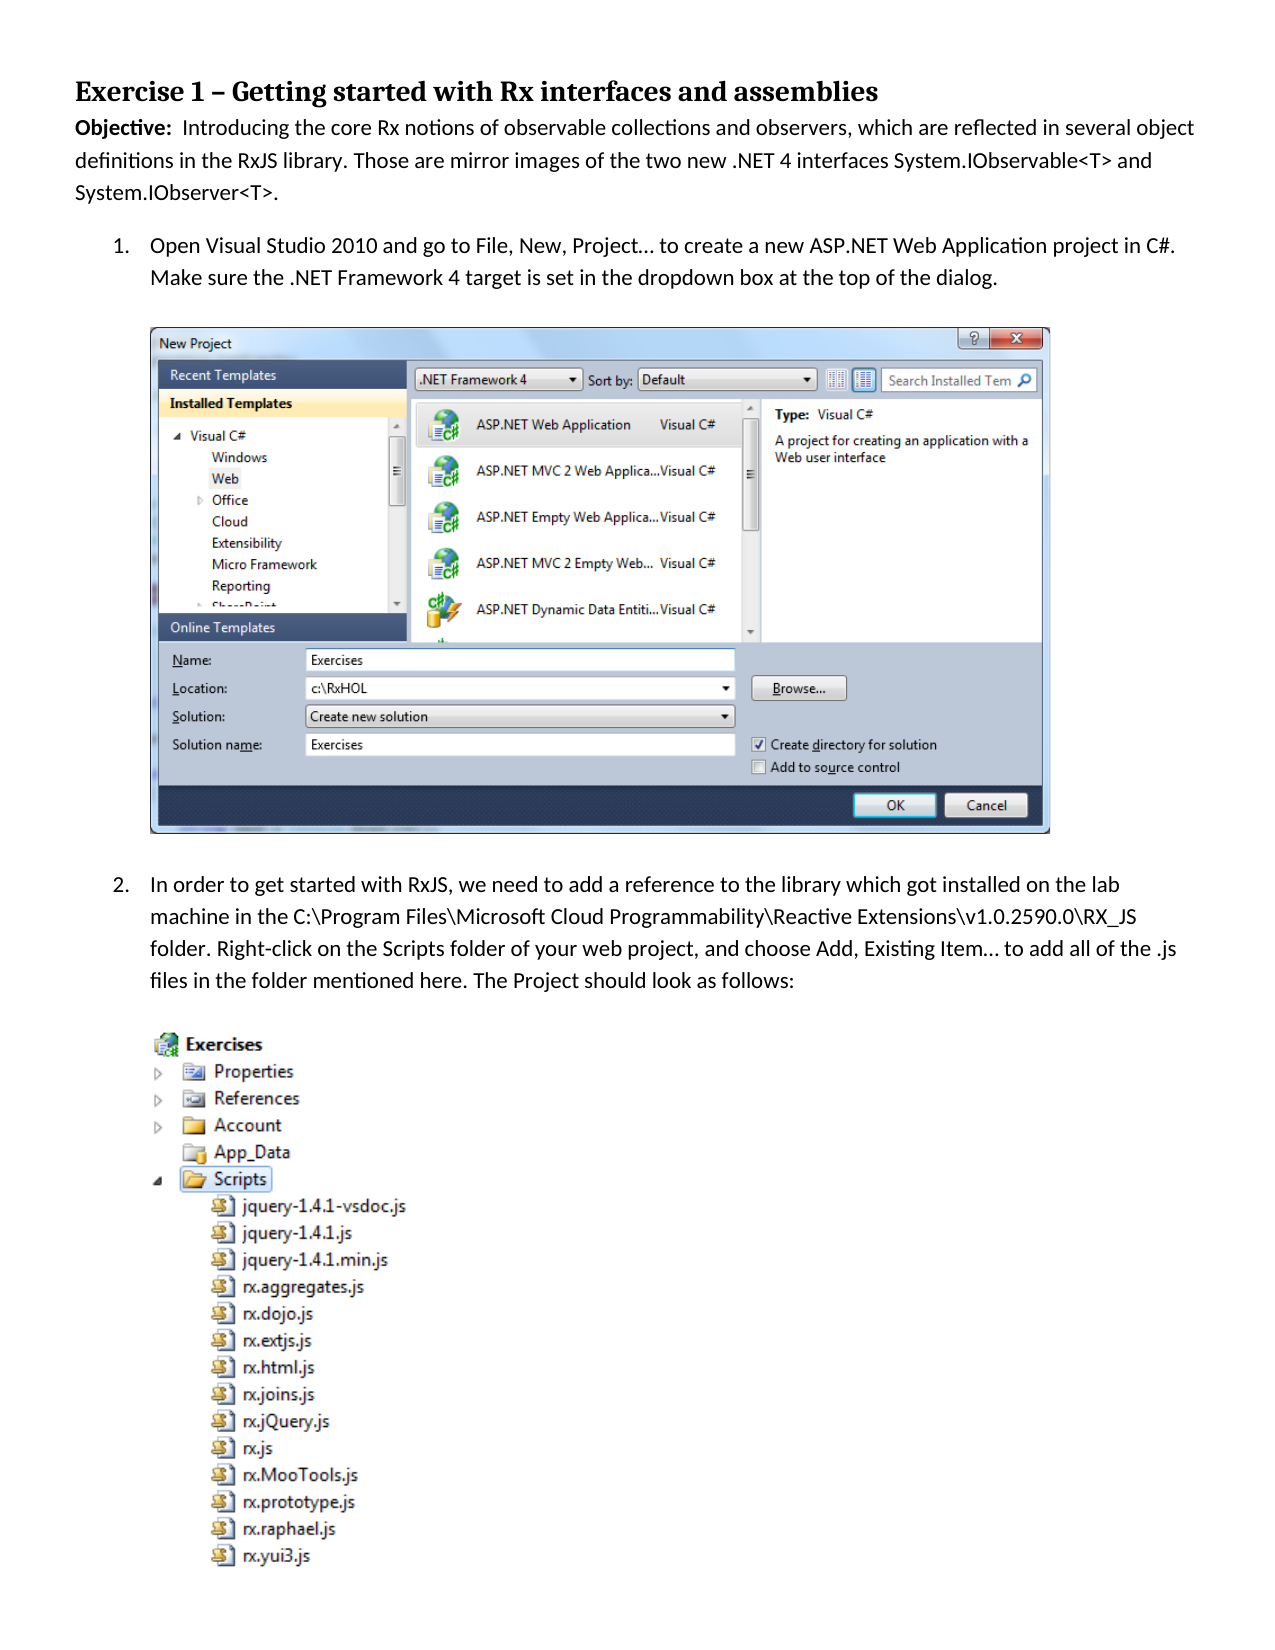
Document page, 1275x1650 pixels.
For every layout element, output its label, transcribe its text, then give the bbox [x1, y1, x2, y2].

picture [150, 327, 1050, 834]
subtitle Exercise 1 – Getting started with Rx interfaces and assemblies [75, 75, 1200, 108]
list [112, 870, 1200, 1568]
picture [150, 1031, 412, 1568]
text Objective: Introducing the core Rx notions of observable collections and observers, which are reflected in several object definitions in the RxJS library. Those are mirror images of the two new .NET 4 interfaces System.IObservable<T> and System.IObserver<T>. [75, 113, 1200, 206]
